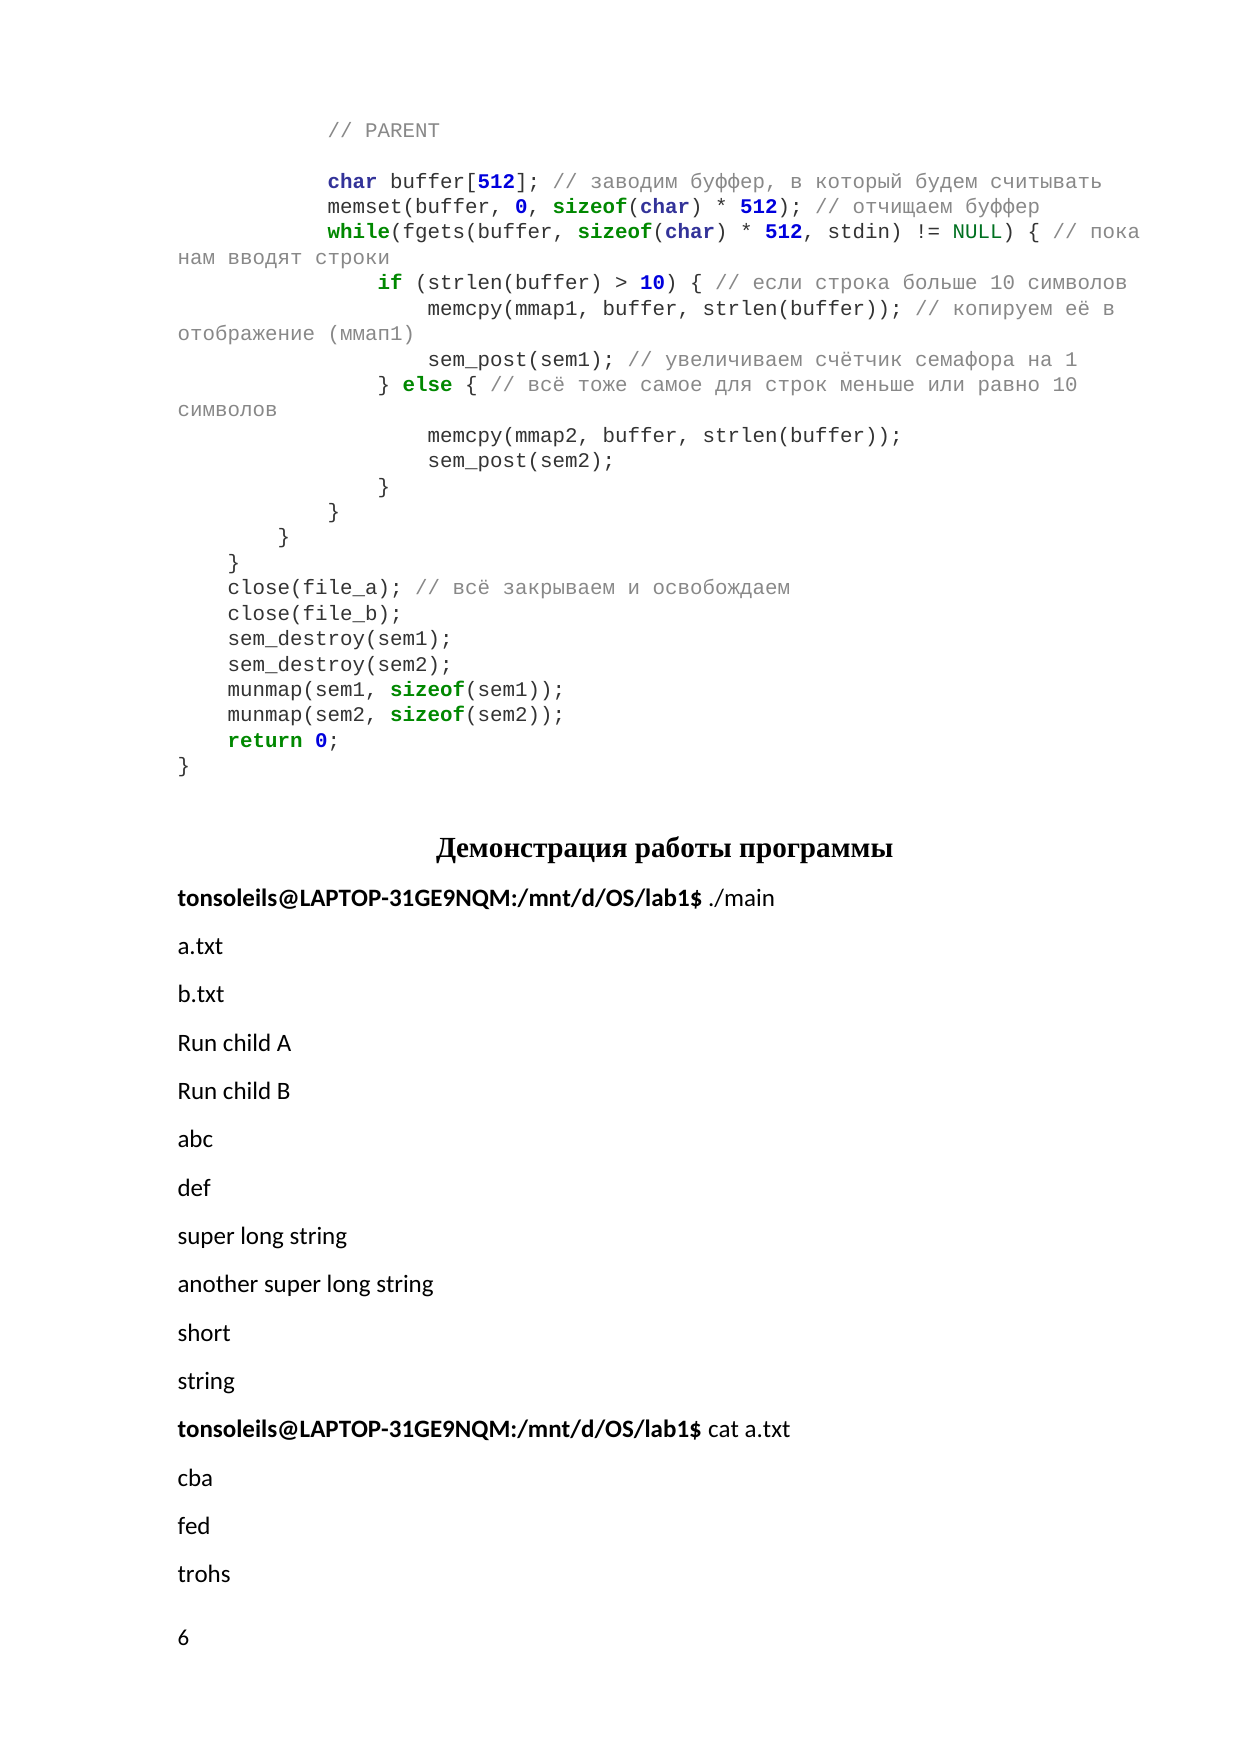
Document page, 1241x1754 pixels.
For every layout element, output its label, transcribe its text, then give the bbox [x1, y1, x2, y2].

text memset(buffer, 0, sizeof(char) * 512); // отчищаем буффер [177, 194, 1152, 220]
text while(fgets(buffer, sizeof(char) * 512, stdin) != NULL) { // пока нам вводят строки [177, 220, 1152, 271]
text } else { // всё тоже самое для строк меньше или равно 10 символов [177, 372, 1152, 423]
text return 0; [177, 728, 1152, 753]
text // PARENT [177, 118, 1152, 143]
text string [177, 1365, 1152, 1396]
text tonsoleils@LAPTOP-31GE9NQM:/mnt/d/OS/lab1$ cat a.txt [177, 1413, 1152, 1444]
text char buffer[512]; // заводим буффер, в который будем считывать [177, 169, 1152, 194]
text Демонстрация работы программы [177, 830, 1152, 864]
text tonsoleils@LAPTOP-31GE9NQM:/mnt/d/OS/lab1$ ./main [177, 882, 1152, 912]
text a.txt [177, 930, 1152, 961]
text trohs [177, 1558, 1152, 1589]
text sem_post(sem2); [177, 448, 1152, 474]
text another super long string [177, 1268, 1152, 1299]
text munmap(sem2, sizeof(sem2)); [177, 703, 1152, 728]
text Run child B [177, 1075, 1152, 1106]
text cba [177, 1462, 1152, 1492]
text } [177, 753, 1152, 779]
text super long string [177, 1220, 1152, 1251]
text close(file_b); [177, 601, 1152, 626]
text close(file_a); // всё закрываем и освобождаем [177, 576, 1152, 601]
text } [177, 550, 1152, 576]
text munmap(sem1, sizeof(sem1)); [177, 677, 1152, 703]
text Run child A [177, 1027, 1152, 1057]
text } [177, 499, 1152, 525]
text short [177, 1317, 1152, 1347]
text b.txt [177, 978, 1152, 1009]
text } [177, 525, 1152, 550]
text memcpy(mmap1, buffer, strlen(buffer)); // копируем её в отображение (ммап1) [177, 296, 1152, 347]
text sem_destroy(sem1); [177, 626, 1152, 652]
text abc [177, 1123, 1152, 1154]
text sem_post(sem1); // увеличиваем счётчик семафора на 1 [177, 347, 1152, 372]
text memcpy(mmap2, buffer, strlen(buffer)); [177, 423, 1152, 448]
text fed [177, 1510, 1152, 1541]
text def [177, 1172, 1152, 1202]
text if (strlen(buffer) > 10) { // если строка больше 10 символов [177, 271, 1152, 296]
text } [177, 474, 1152, 499]
text sem_destroy(sem2); [177, 652, 1152, 677]
